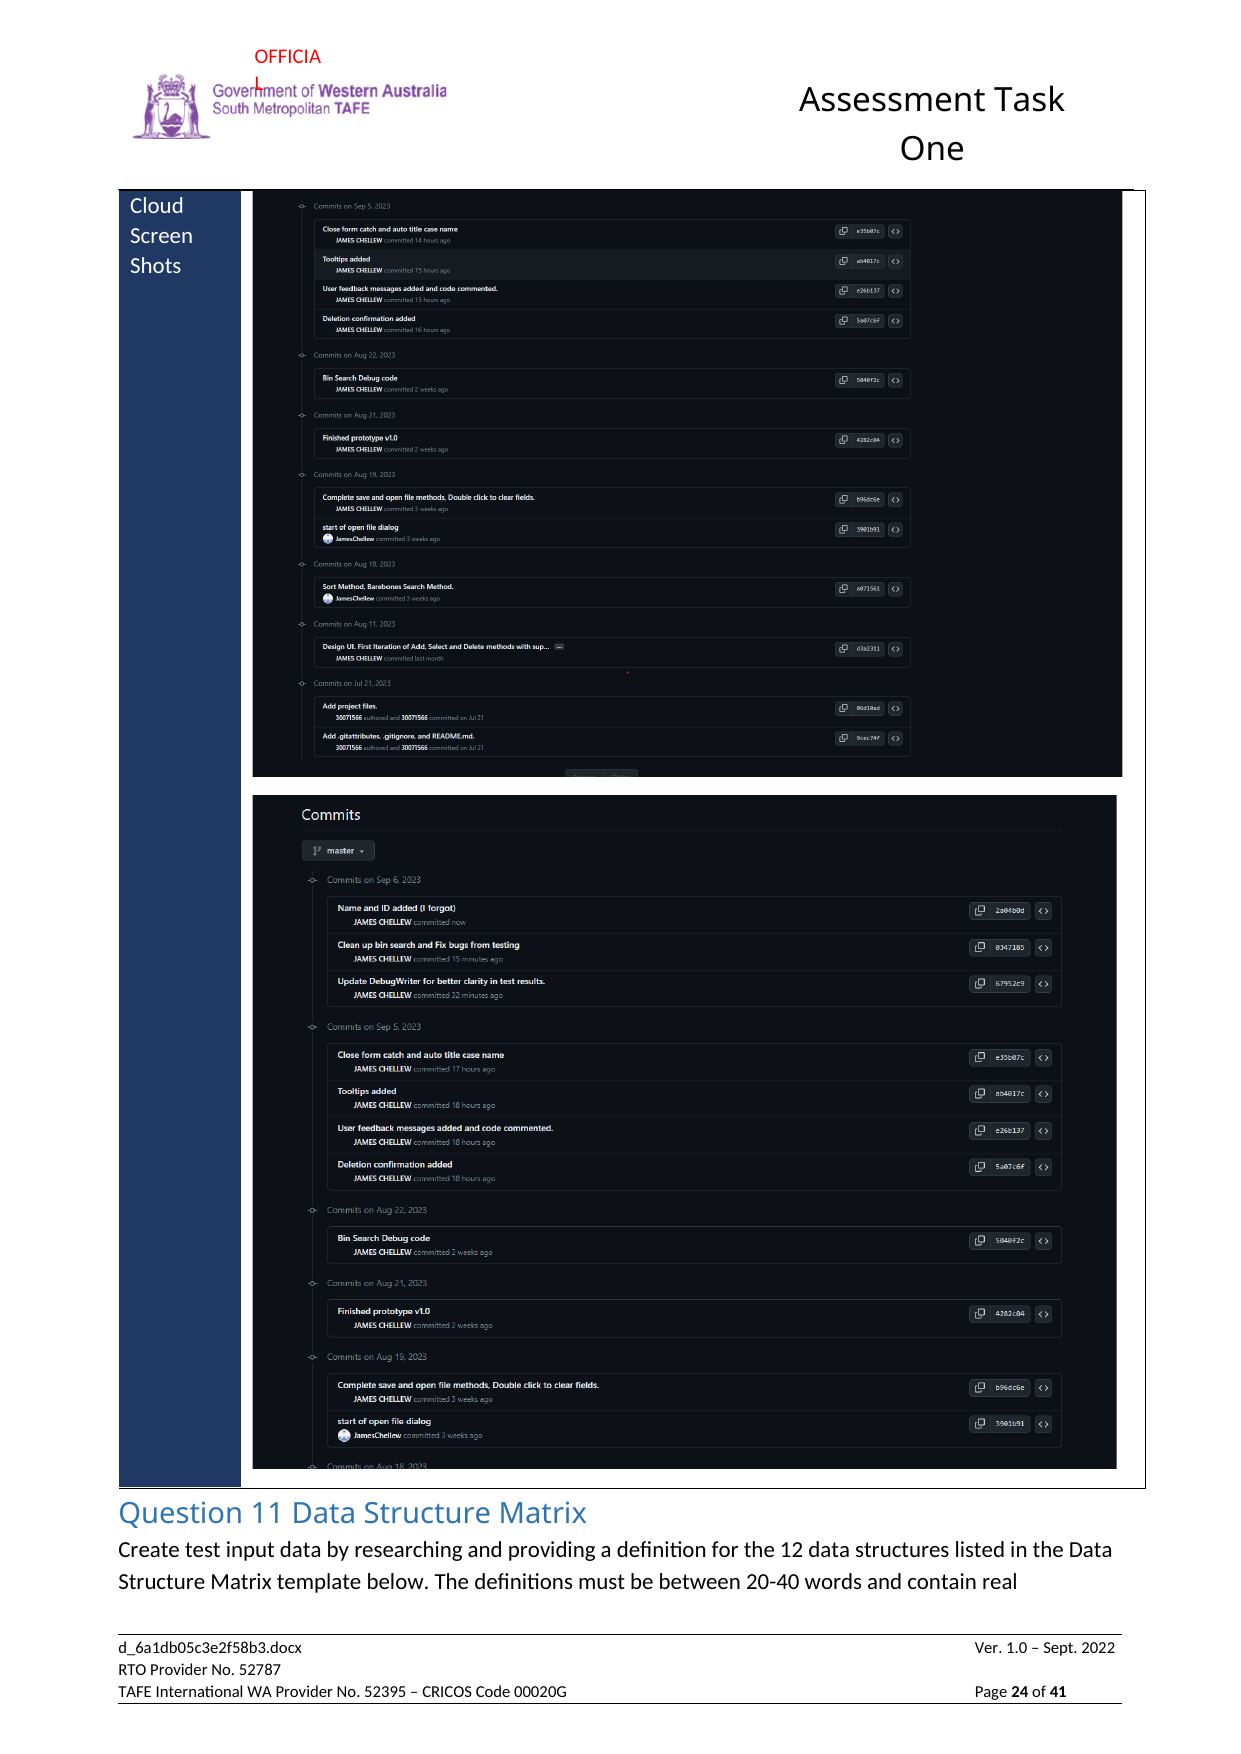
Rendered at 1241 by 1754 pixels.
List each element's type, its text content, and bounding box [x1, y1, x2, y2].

picture [252, 190, 1123, 777]
picture [252, 795, 1117, 1469]
table_cell Cloud Screen Shots [119, 191, 241, 1487]
subtitle Question 11 Data Structure Matrix [118, 1493, 1122, 1532]
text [118, 1535, 1122, 1595]
picture [132, 74, 447, 139]
table_cell [241, 191, 1145, 1487]
